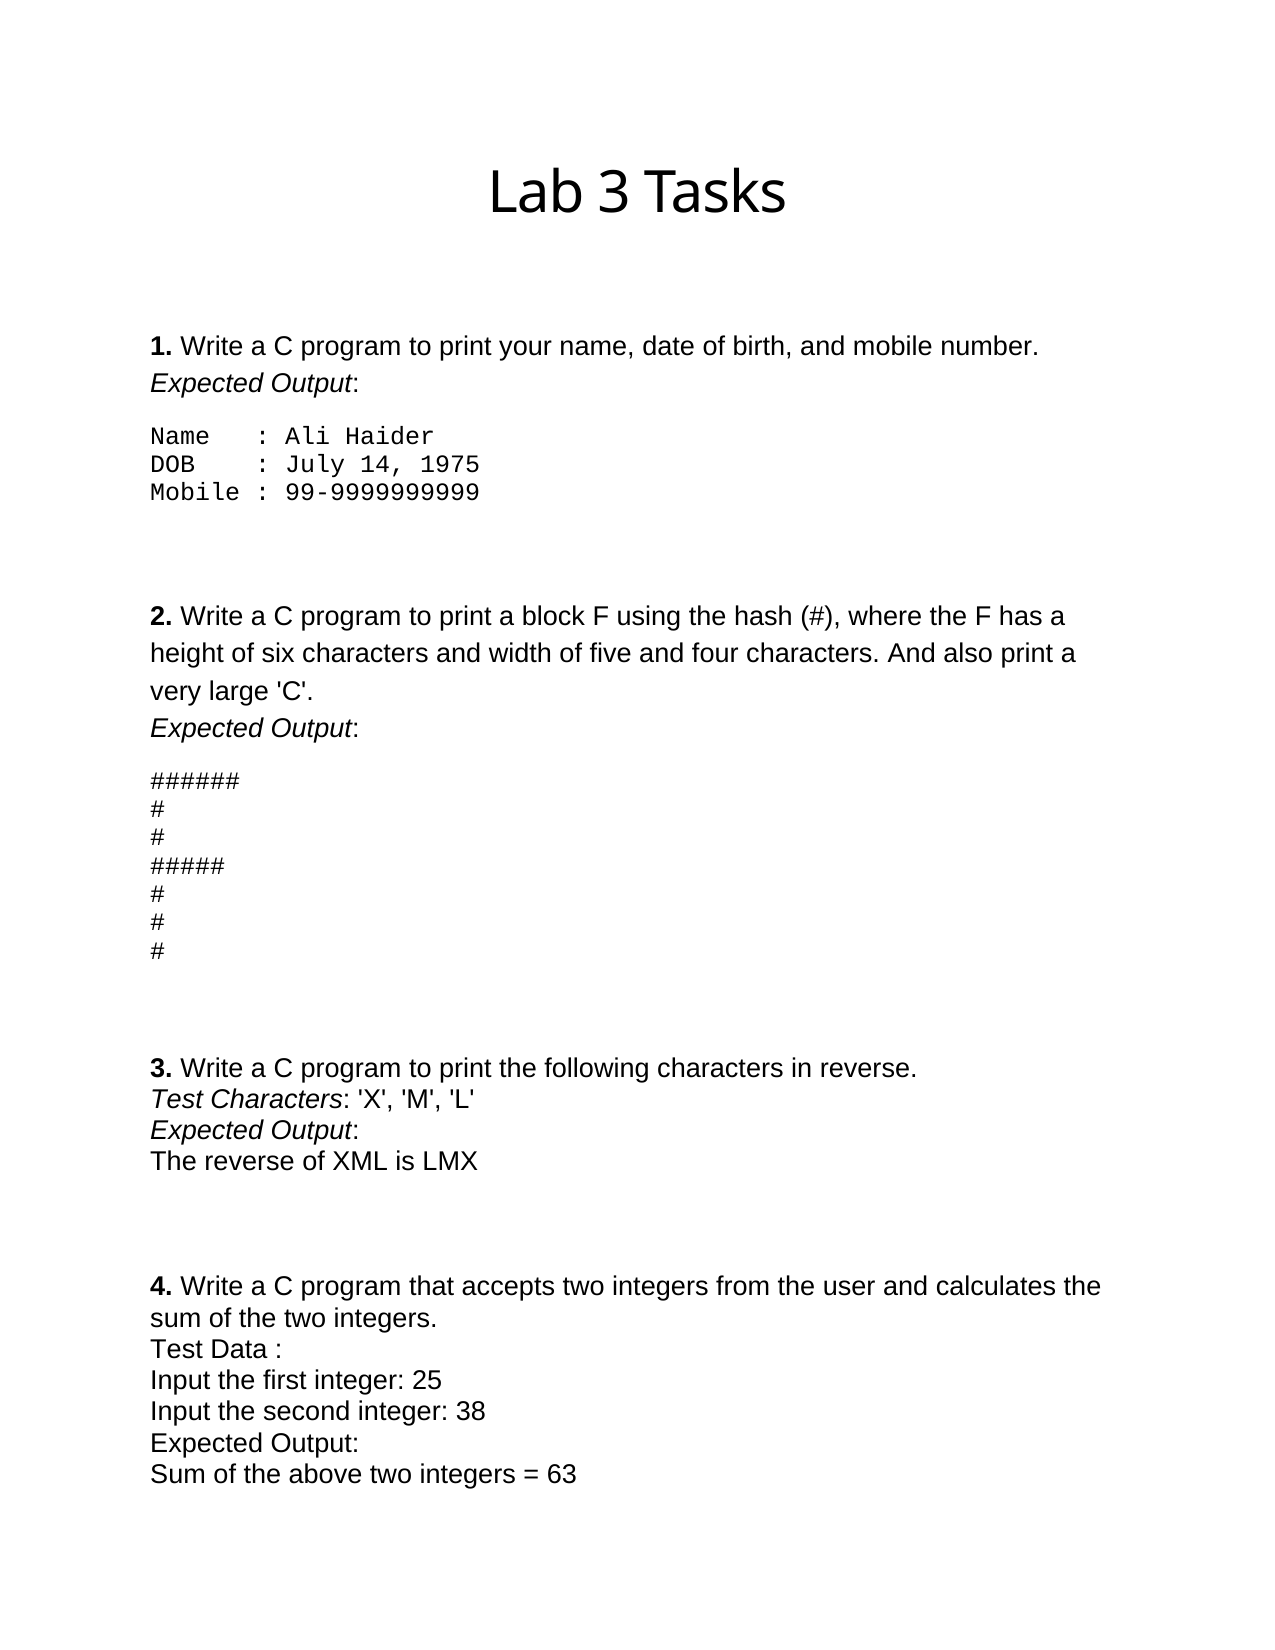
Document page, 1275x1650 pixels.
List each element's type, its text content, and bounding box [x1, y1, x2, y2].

text # [150, 825, 1125, 853]
text Mobile : 99-9999999999 [150, 480, 1125, 508]
text ###### [150, 768, 1125, 797]
text DOB : July 14, 1975 [150, 452, 1125, 480]
text 4. Write a C program that accepts two integers from the user and calculates the sum of the two integers. Test Data : Input the first integer: 25 Input the second integer: 38 Expected Output: Sum of the above two integers = 63 [282, 1270, 1125, 1489]
text Name : Ali Haider [150, 423, 1125, 452]
text ##### [150, 853, 1125, 882]
text # [150, 910, 1125, 938]
text # [150, 938, 1125, 967]
text 3. Write a C program to print the following characters in reverse. Test Characters: 'X', 'M', 'L' Expected Output: The reverse of XML is LMX [359, 1052, 1125, 1177]
text 2. Write a C program to print a block F using the hash (#), where the F has a height of six characters and width of five and four characters. And also print a very large 'C'. Expected Output: [150, 593, 1125, 743]
text # [150, 797, 1125, 825]
title Lab 3 Tasks [150, 150, 1125, 229]
text # [150, 882, 1125, 910]
text 1. Write a C program to print your name, date of birth, and mobile number. Expected Output: [150, 323, 1125, 398]
